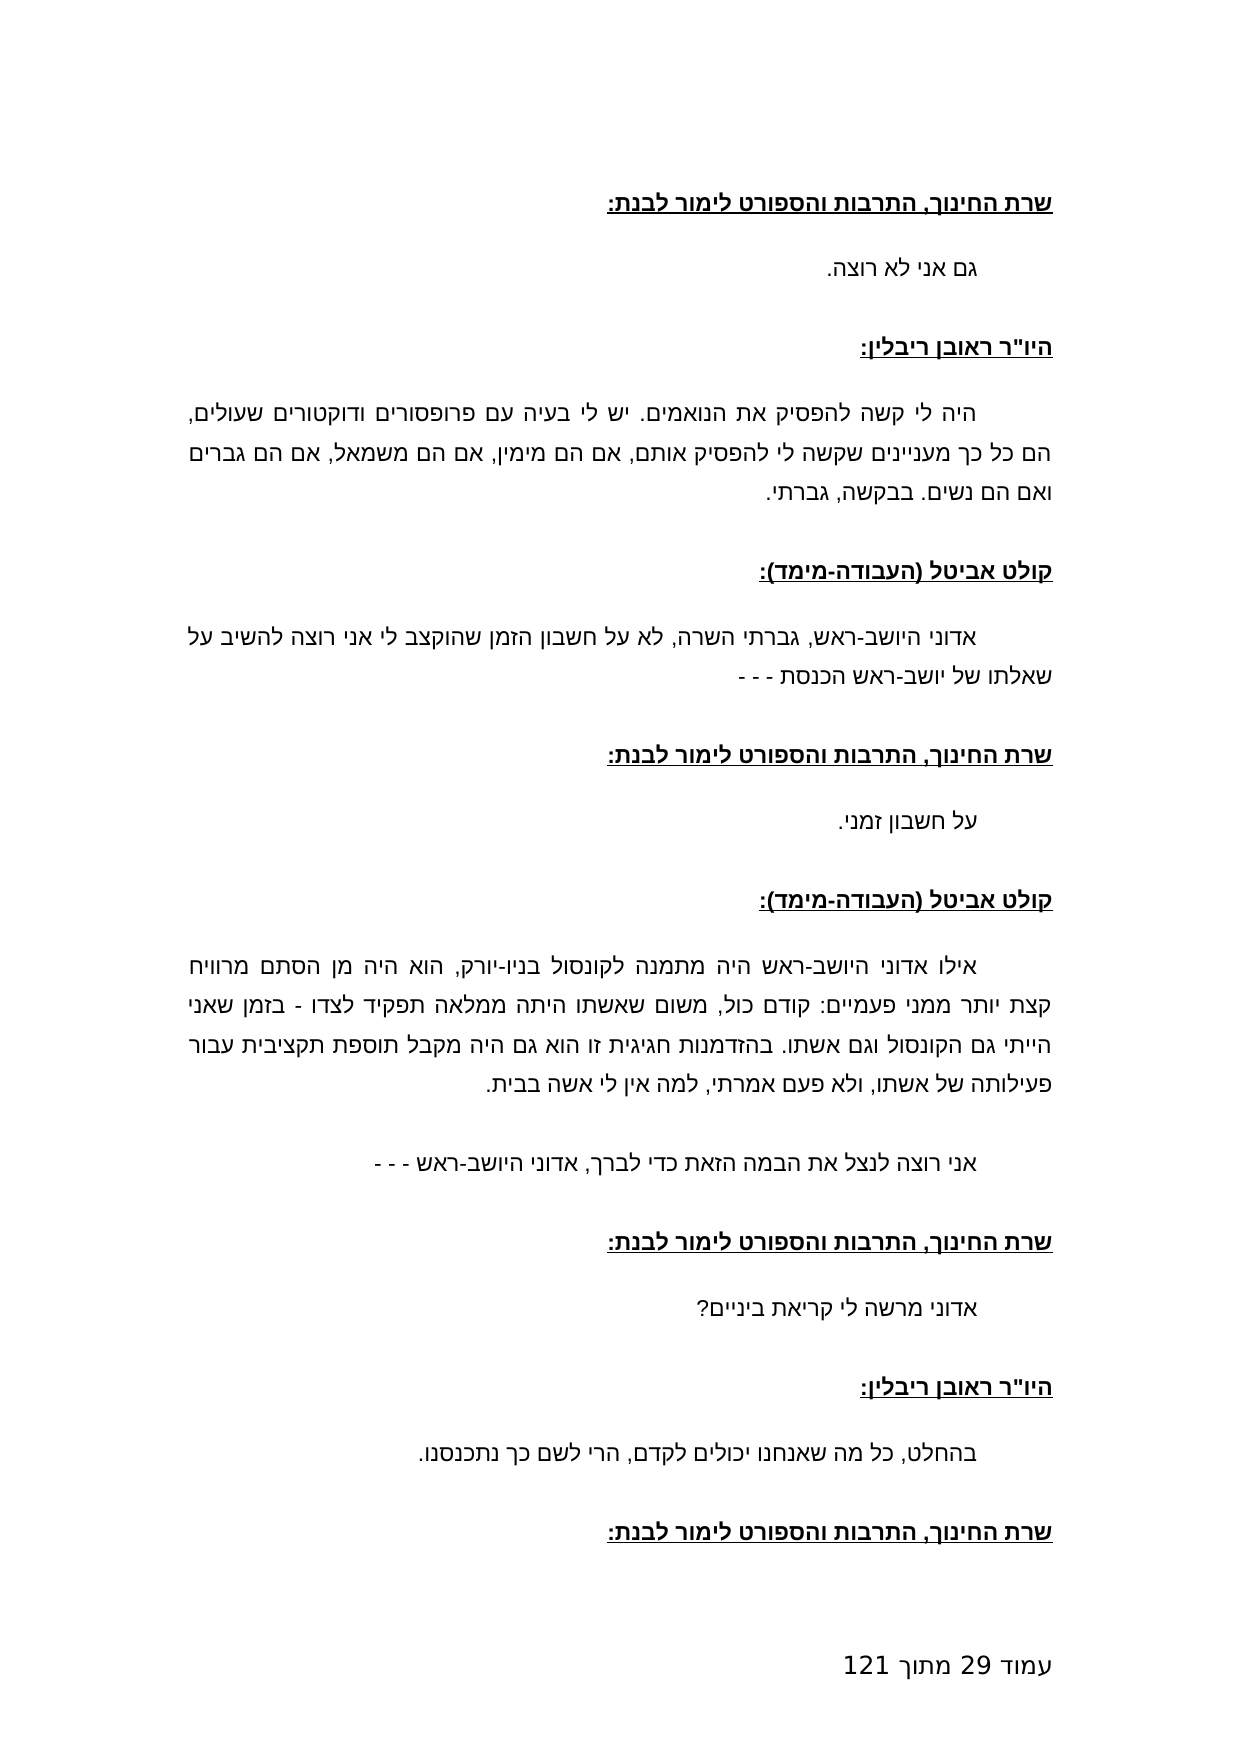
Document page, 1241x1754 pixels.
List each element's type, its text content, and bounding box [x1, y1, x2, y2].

text אילו אדוני היושב-ראש היה מתמנה לקונסול בניו-יורק, הוא היה מן הסתם מרוויח קצת יותר ממני פעמיים: קודם כול, משום שאשתו היתה ממלאה תפקיד לצדו - בזמן שאני הייתי גם הקונסול וגם אשתו. בהזדמנות חגיגית זו הוא גם היה מקבל תוספת תקציבית עבור פעילותה של אשתו, ולא פעם אמרתי, למה אין לי אשה בבית. [187, 953, 1053, 1098]
text אני רוצה לנצל את הבמה הזאת כדי לברך, אדוני היושב-ראש - - - [187, 1150, 1053, 1177]
text קולט אביטל (העבודה-מימד): [187, 558, 1053, 584]
text היו"ר ראובן ריבלין: [187, 1374, 1053, 1400]
text שרת החינוך, התרבות והספורט לימור לבנת: [187, 1229, 1053, 1256]
text שרת החינוך, התרבות והספורט לימור לבנת: [187, 1519, 1053, 1545]
text אדוני היושב-ראש, גברתי השרה, לא על חשבון הזמן שהוקצב לי אני רוצה להשיב על שאלתו של יושב-ראש הכנסת - - - [187, 624, 1053, 690]
text אדוני מרשה לי קריאת ביניים? [187, 1295, 1053, 1321]
text שרת החינוך, התרבות והספורט לימור לבנת: [187, 742, 1053, 769]
text קולט אביטל (העבודה-מימד): [187, 887, 1053, 913]
text גם אני לא רוצה. [187, 255, 1053, 282]
text על חשבון זמני. [187, 808, 1053, 834]
text בהחלט, כל מה שאנחנו יכולים לקדם, הרי לשם כך נתכנסנו. [187, 1440, 1053, 1466]
text שרת החינוך, התרבות והספורט לימור לבנת: [187, 189, 1053, 216]
text היו"ר ראובן ריבלין: [187, 334, 1053, 361]
text היה לי קשה להפסיק את הנואמים. יש לי בעיה עם פרופסורים ודוקטורים שעולים, הם כל כך מעניינים שקשה לי להפסיק אותם, אם הם מימין, אם הם משמאל, אם הם גברים ואם הם נשים. בבקשה, גברתי. [187, 400, 1053, 505]
